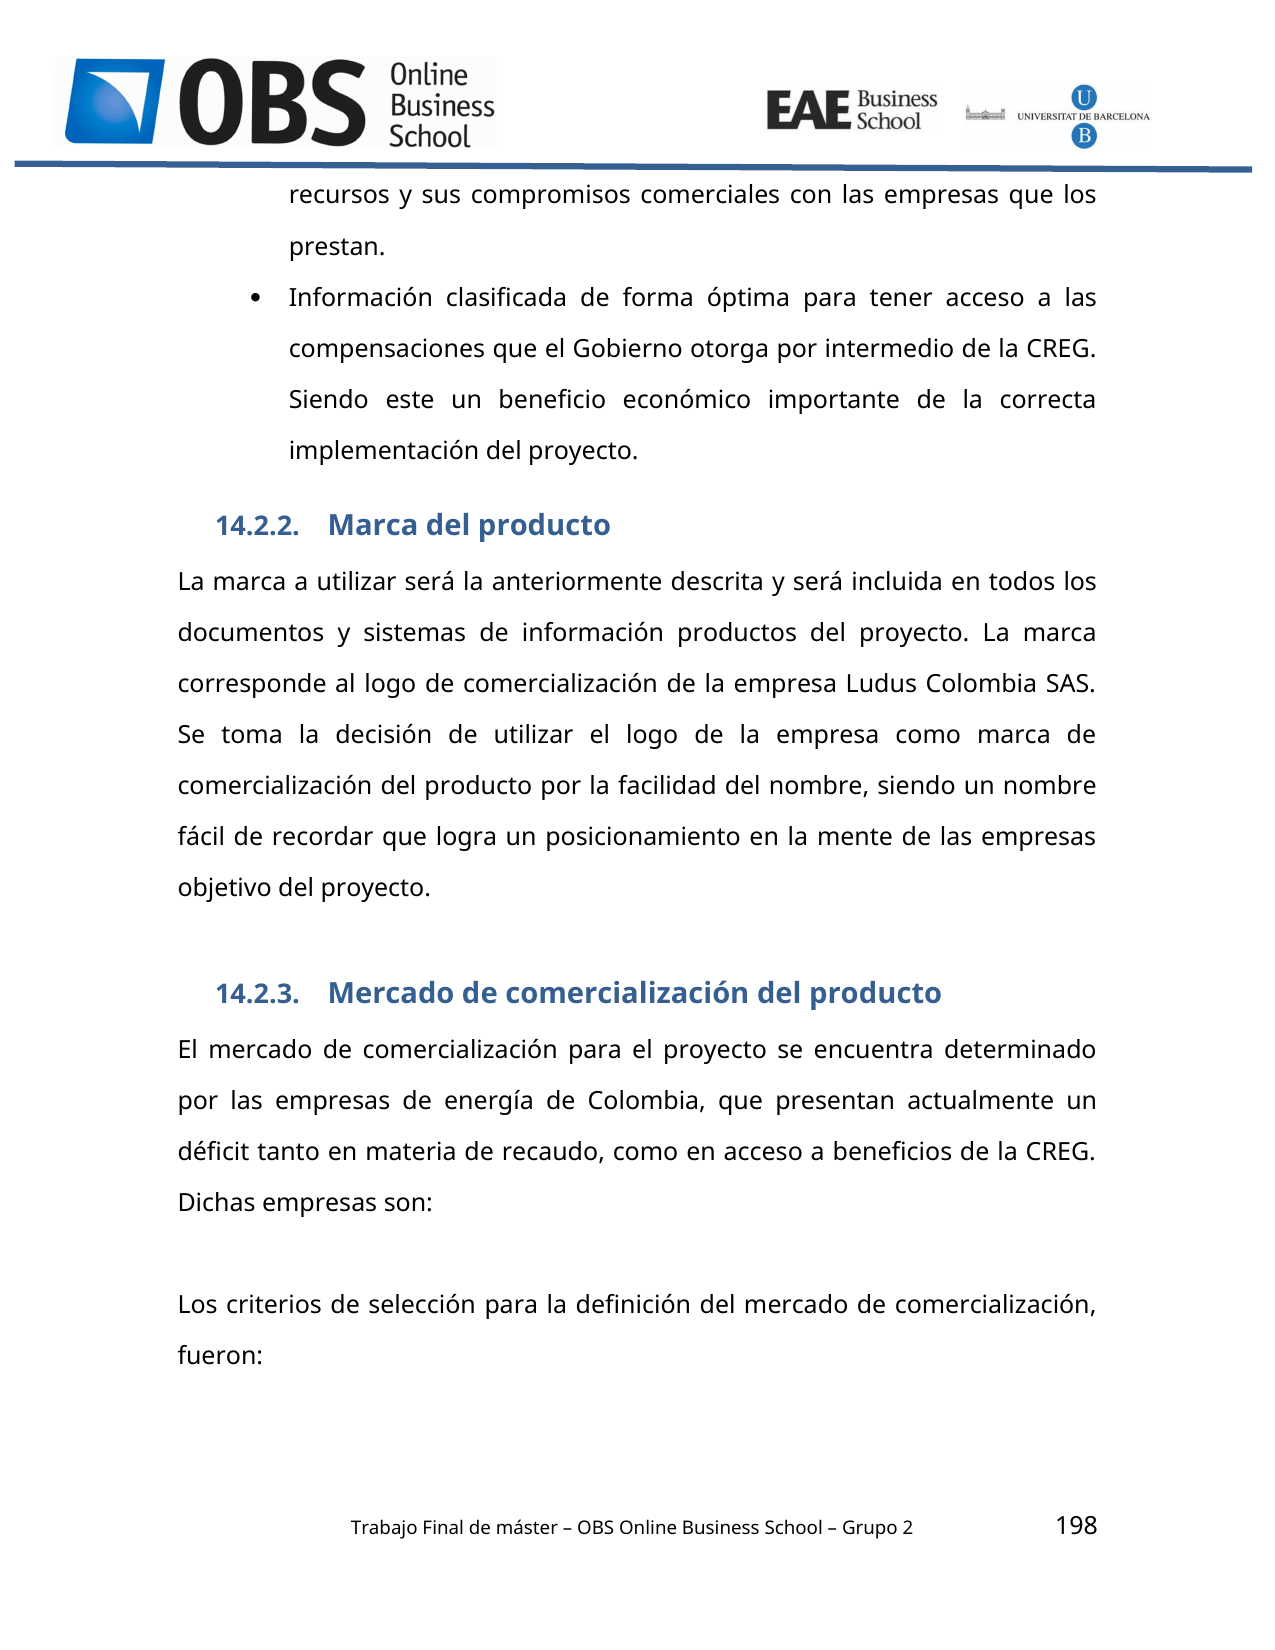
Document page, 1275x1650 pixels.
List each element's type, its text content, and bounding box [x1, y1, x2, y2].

picture [52, 56, 503, 149]
picture [764, 87, 938, 133]
list Información clasificada de forma óptima para tener acceso a las compensaciones que el Gobierno otorga por intermedio de la CREG. Siendo este un beneficio económico importante de la correcta implementación del proyecto. [251, 279, 1098, 466]
subtitle Marca del producto [215, 504, 1098, 544]
subtitle Mercado de comercialización del producto [215, 972, 1098, 1012]
text Los criterios de selección para la definición del mercado de comercialización, fueron: [177, 1287, 1098, 1372]
text El mercado de comercialización para el proyecto se encuentra determinado por las empresas de energía de Colombia, que presentan actualmente un déficit tanto en materia de recaudo, como en acceso a beneficios de la CREG. Dichas empresas son: [177, 1032, 1098, 1219]
text La marca a utilizar será la anteriormente descrita y será incluida en todos los documentos y sistemas de información productos del proyecto. La marca corresponde al logo de comercialización de la empresa Ludus Colombia SAS. Se toma la decisión de utilizar el logo de la empresa como marca de comercialización del producto por la facilidad del nombre, siendo un nombre fácil de recordar que logra un posicionamiento en la mente de las empresas objetivo del proyecto. [177, 564, 1098, 904]
picture [964, 83, 1153, 151]
